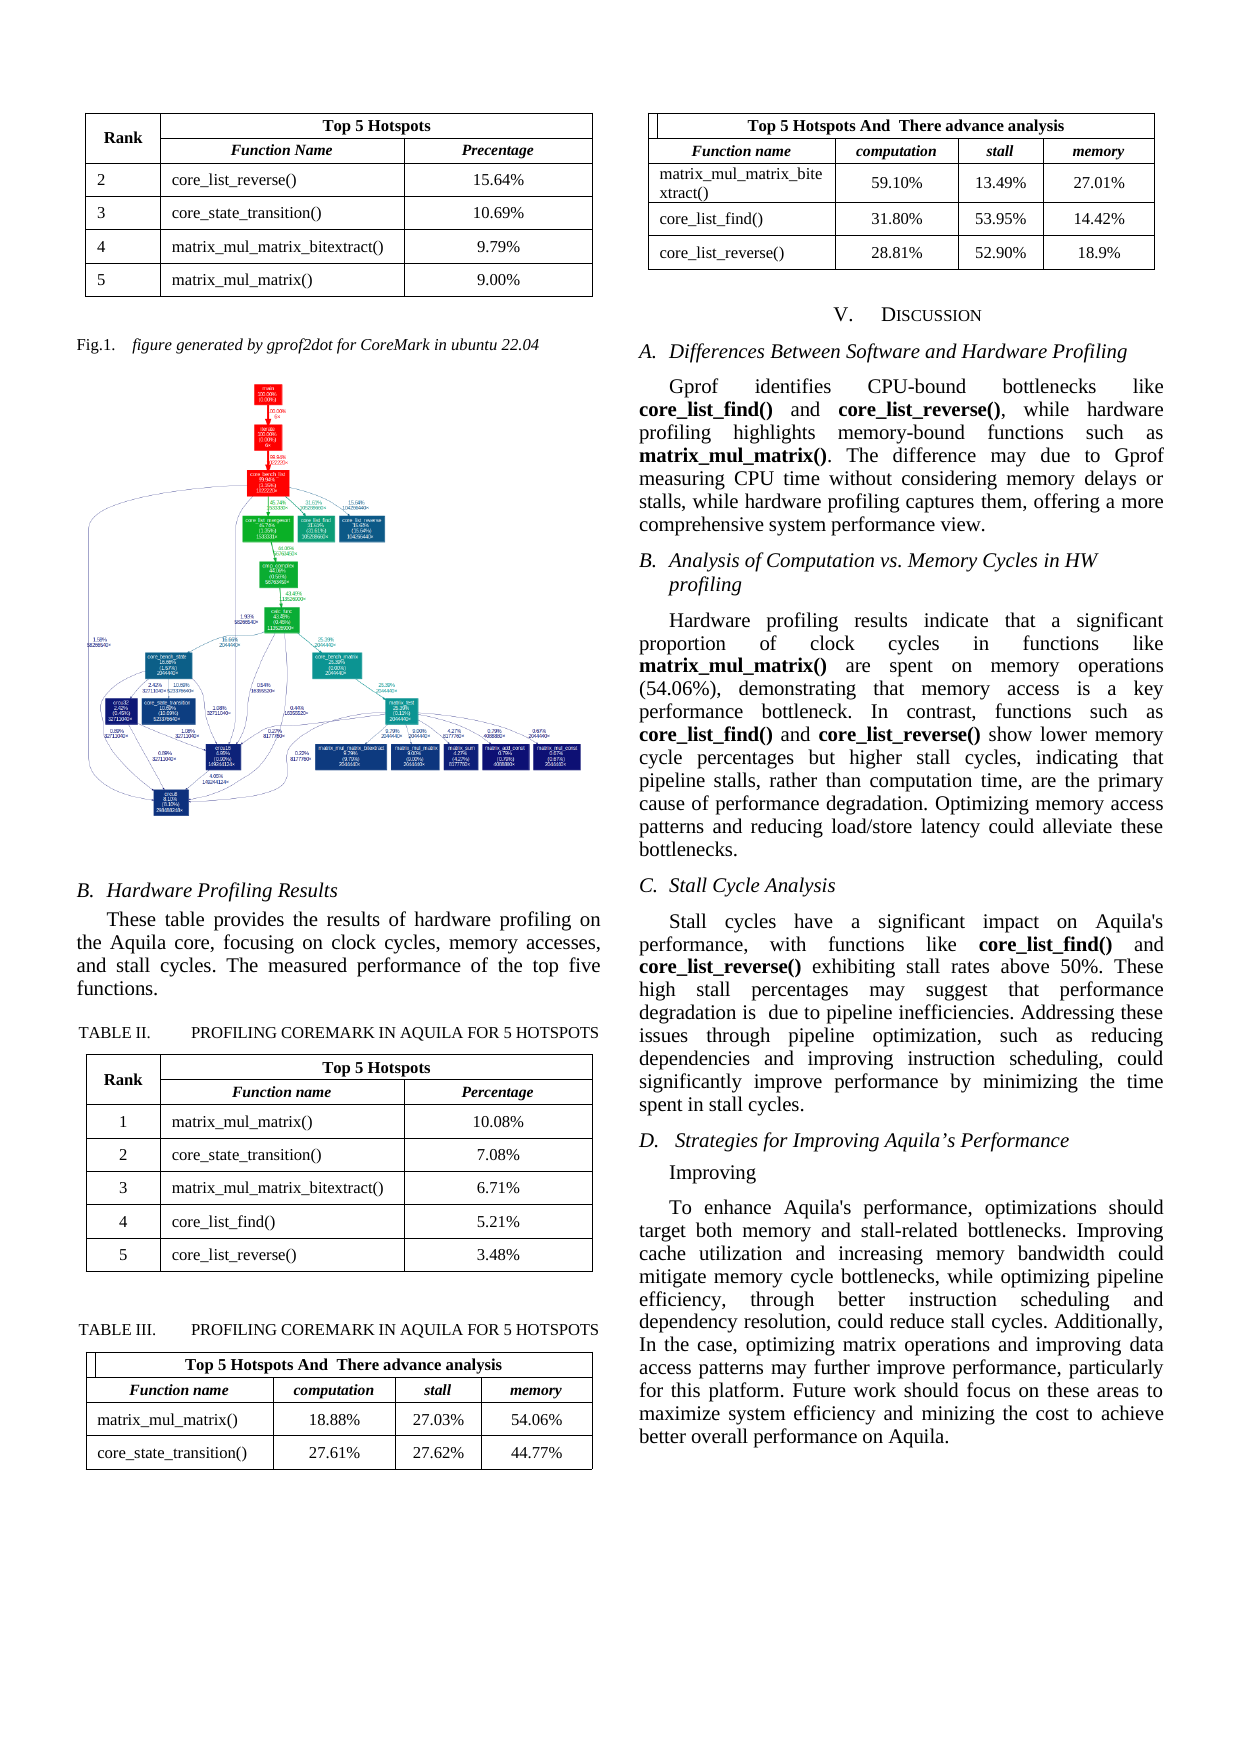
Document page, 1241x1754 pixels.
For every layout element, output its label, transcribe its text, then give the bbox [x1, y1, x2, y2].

text To enhance Aquila's performance, optimizations should target both memory and stall-related bottlenecks. Improving cache utilization and increasing memory bandwidth could mitigate memory cycle bottlenecks, while optimizing pipeline efficiency, through better instruction scheduling and dependency resolution, could reduce stall cycles. Additionally, In the case, optimizing matrix operations and improving data access patterns may further improve performance, particularly for this platform. Future work should focus on these areas to maximize system efficiency and minizing the cost to achieve better overall performance on Aquila. [639, 1196, 1164, 1448]
table_cell core_state_transition() [161, 1139, 404, 1171]
table_cell computation [836, 139, 958, 163]
table_cell 15.64% [405, 164, 592, 196]
table_cell 18.9% [1044, 236, 1154, 268]
text Hardware profiling results indicate that a significant proportion of clock cycles in functions like matrix_mul_matrix() are spent on memory operations (54.06%), demonstrating that memory access is a key performance bottleneck. In contrast, functions such as core_list_find() and core_list_reverse() show lower memory cycle percentages but higher stall cycles, indicating that pipeline stalls, rather than computation time, are the primary cause of performance degradation. Optimizing memory access patterns and reducing load/store latency could alleviate these bottlenecks. [639, 609, 1164, 861]
table_cell 10.08% [405, 1105, 592, 1138]
table_cell 27.01% [1044, 164, 1154, 202]
table_cell 59.10% [836, 164, 958, 202]
table_cell matrix_mul_matrix() [87, 1403, 273, 1435]
table_header [87, 1353, 95, 1377]
table_cell 54.06% [482, 1403, 592, 1435]
table_cell Function name [161, 1080, 404, 1104]
table_cell 14.42% [1044, 203, 1154, 235]
table_cell 27.62% [396, 1436, 481, 1469]
table_cell Function name [87, 1378, 273, 1402]
text Gprof identifies CPU-bound bottlenecks like core_list_find() and core_list_reverse(), while hardware profiling highlights memory-bound functions such as matrix_mul_matrix(). The difference may due to Gprof measuring CPU time without considering memory delays or stalls, while hardware profiling captures them, offering a more comprehensive system performance view. [639, 375, 1164, 536]
table_cell 3.48% [405, 1239, 592, 1271]
table_cell 3 [87, 1172, 160, 1204]
table_header [649, 114, 657, 138]
table_header Top 5 Hotspots [161, 114, 592, 137]
table_cell core_state_transition() [161, 197, 404, 229]
table_cell 5 [86, 264, 160, 296]
subtitle D. Strategies for Improving Aquila’s Performance [639, 1128, 1164, 1152]
text These table provides the results of hardware profiling on the Aquila core, focusing on clock cycles, memory accesses, and stall cycles. The measured performance of the top five functions. [76, 908, 601, 999]
subtitle Stall Cycle Analysis [639, 873, 1164, 897]
table_cell 9.79% [405, 230, 592, 262]
table_cell matrix_mul_matrix_bitextract() [161, 230, 404, 262]
table_cell core_list_reverse() [161, 164, 404, 196]
table_cell 5.21% [405, 1205, 592, 1238]
table_cell stall [959, 139, 1043, 163]
table_header Top 5 Hotspots And There advance analysis [96, 1353, 592, 1377]
table_cell core_list_find() [649, 203, 835, 235]
table_cell 53.95% [959, 203, 1043, 235]
text Improving [639, 1161, 1164, 1184]
table_cell 7.08% [405, 1139, 592, 1171]
table_header Top 5 Hotspots And There advance analysis [658, 114, 1154, 138]
list Fig.1. figure generated by gprof2dot for CoreMark in ubuntu 22.04 [76, 335, 601, 354]
table_cell Percentage [405, 1080, 592, 1104]
table_cell core_state_transition() [87, 1436, 273, 1469]
table_cell 52.90% [959, 236, 1043, 268]
subtitle Analysis of Computation vs. Memory Cycles in HW profiling [639, 548, 1164, 596]
table_cell 18.88% [274, 1403, 395, 1435]
table_cell Precentage [405, 139, 592, 162]
subtitle Differences Between Software and Hardware Profiling [639, 339, 1164, 363]
table_cell 2 [87, 1139, 160, 1171]
table_cell 9.00% [405, 264, 592, 296]
table_cell memory [1044, 139, 1154, 163]
table_header Top 5 Hotspots [161, 1055, 592, 1079]
table_cell 6.71% [405, 1172, 592, 1204]
subtitle Discussion [639, 302, 1164, 326]
table_cell memory [482, 1378, 592, 1402]
table_cell matrix_mul_matrix_bitextract() [161, 1172, 404, 1204]
subtitle Hardware Profiling Results [76, 878, 601, 902]
table_cell 44.77% [482, 1436, 592, 1469]
table_cell core_list_find() [161, 1205, 404, 1238]
table_header Rank [87, 1055, 160, 1104]
table_cell 3 [86, 197, 160, 229]
table_cell matrix_mul_matrix() [161, 1105, 404, 1138]
table_cell 4 [87, 1205, 160, 1238]
table_cell computation [274, 1378, 395, 1402]
list PROFILING COREMARK IN AQUILA FOR 5 HOTSPOTS [76, 1024, 601, 1042]
table_cell 2 [86, 164, 160, 196]
table_cell core_list_reverse() [649, 236, 835, 268]
table_cell 10.69% [405, 197, 592, 229]
table_cell matrix_mul_matrix() [161, 264, 404, 296]
table_cell stall [396, 1378, 481, 1402]
table_cell 1 [87, 1105, 160, 1138]
table_cell 5 [87, 1239, 160, 1271]
picture [86, 382, 582, 817]
table_cell 28.81% [836, 236, 958, 268]
list PROFILING COREMARK IN AQUILA FOR 5 HOTSPOTS [76, 1322, 601, 1339]
table_cell 31.80% [836, 203, 958, 235]
table_header Rank [86, 114, 160, 162]
table_cell 13.49% [959, 164, 1043, 202]
table_cell 27.61% [274, 1436, 395, 1469]
text Stall cycles have a significant impact on Aquila's performance, with functions like core_list_find() and core_list_reverse() exhibiting stall rates above 50%. These high stall percentages may suggest that performance degradation is due to pipeline inefficiencies. Addressing these issues through pipeline optimization, such as reducing dependencies and improving instruction scheduling, could significantly improve performance by minimizing the time spent in stall cycles. [639, 910, 1164, 1116]
table_cell core_list_reverse() [161, 1239, 404, 1271]
table_cell matrix_mul_matrix_bitextract() [649, 164, 835, 202]
table_cell 4 [86, 230, 160, 262]
table_cell Function name [649, 139, 835, 163]
table_cell Function Name [161, 139, 404, 162]
table_cell 27.03% [396, 1403, 481, 1435]
